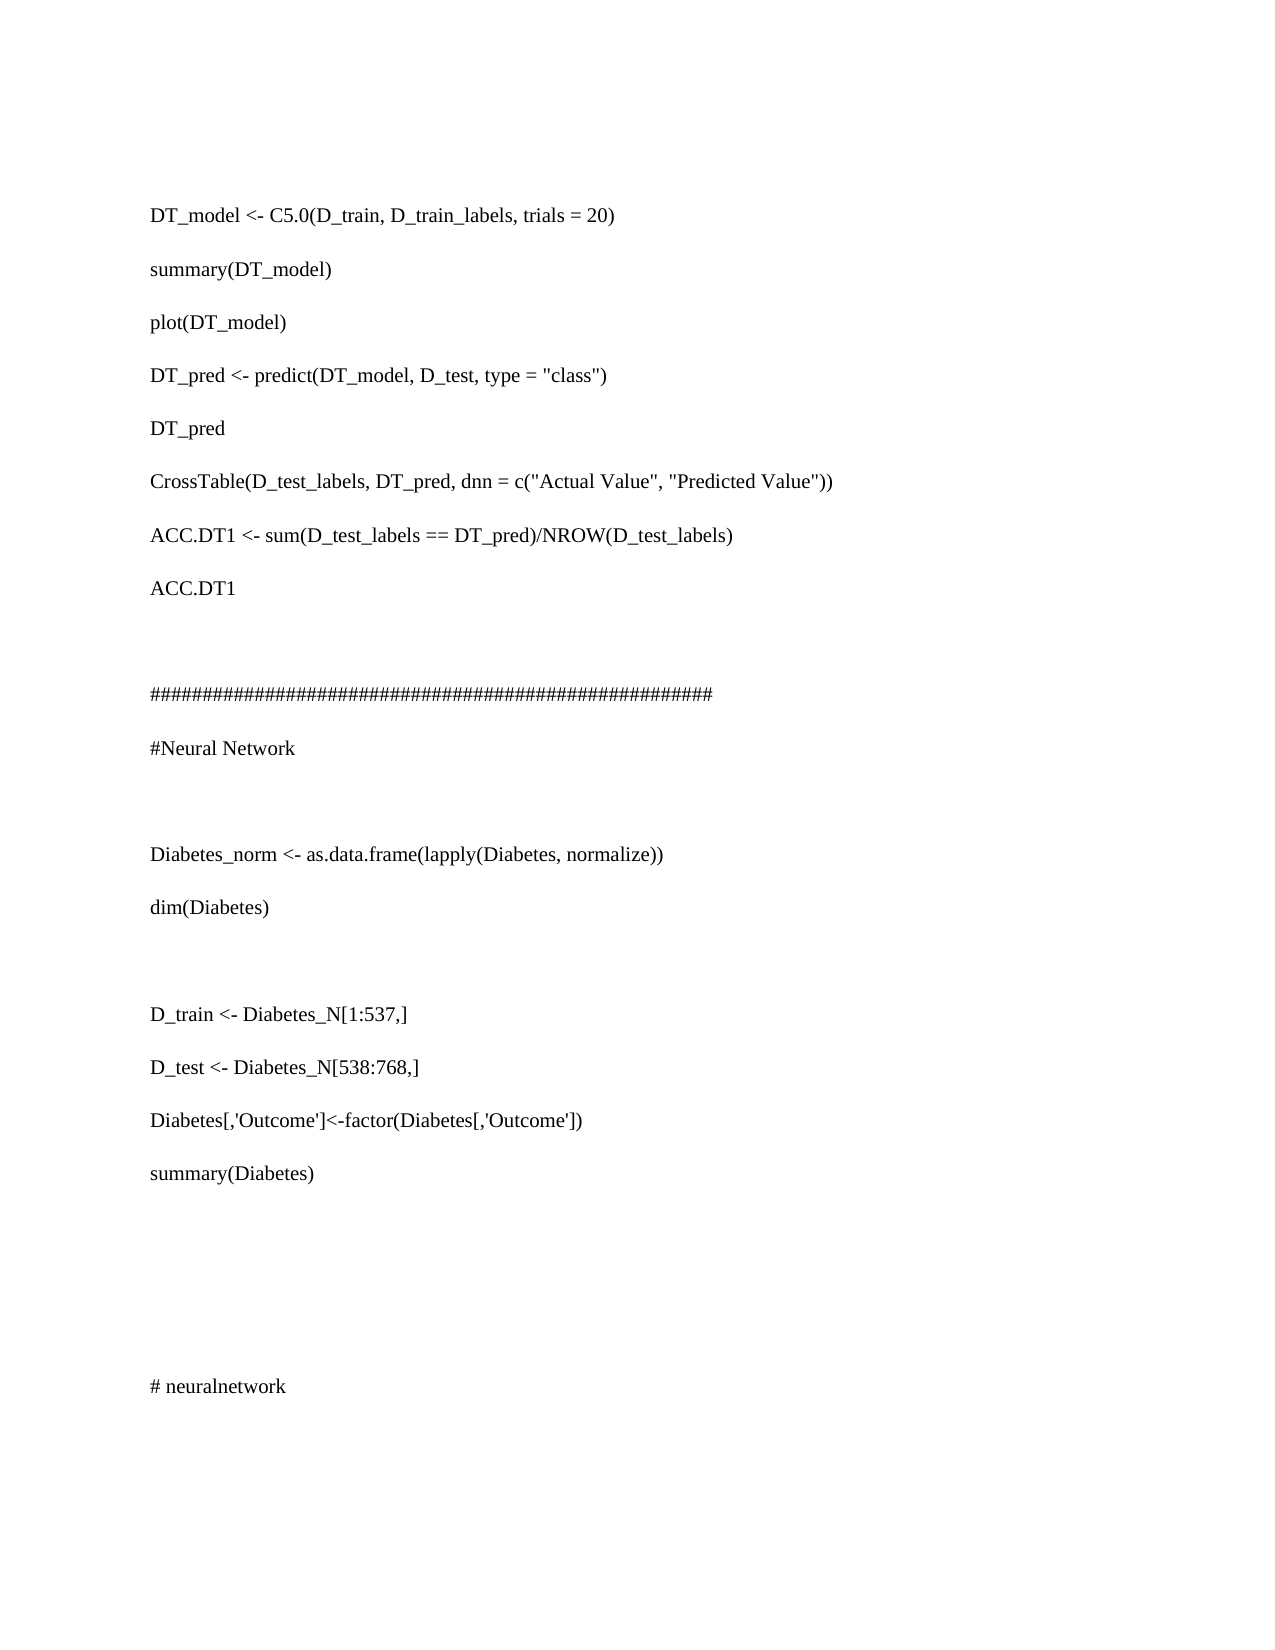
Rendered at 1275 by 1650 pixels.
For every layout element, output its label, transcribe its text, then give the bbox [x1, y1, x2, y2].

text ###################################################### [150, 682, 1125, 706]
text DT_model <- C5.0(D_train, D_train_labels, trials = 20) [150, 203, 1125, 227]
text summary(DT_model) [150, 256, 1125, 281]
text DT_pred [150, 416, 1125, 440]
text DT_pred <- predict(DT_model, D_test, type = "class") [150, 363, 1125, 387]
text ACC.DT1 [150, 576, 1125, 600]
text D_test <- Diabetes_N[538:768,] [150, 1055, 1125, 1079]
text # neuralnetwork [150, 1374, 1125, 1398]
text D_train <- Diabetes_N[1:537,] [150, 1002, 1125, 1026]
text summary(Diabetes) [150, 1161, 1125, 1185]
text plot(DT_model) [150, 310, 1125, 334]
text Diabetes[,'Outcome']<-factor(Diabetes[,'Outcome']) [150, 1108, 1125, 1132]
text dim(Diabetes) [150, 895, 1125, 919]
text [150, 469, 1125, 493]
text Diabetes_norm <- as.data.frame(lapply(Diabetes, normalize)) [150, 842, 1125, 866]
text ACC.DT1 <- sum(D_test_labels == DT_pred)/NROW(D_test_labels) [150, 523, 1125, 547]
text #Neural Network [150, 736, 1125, 759]
